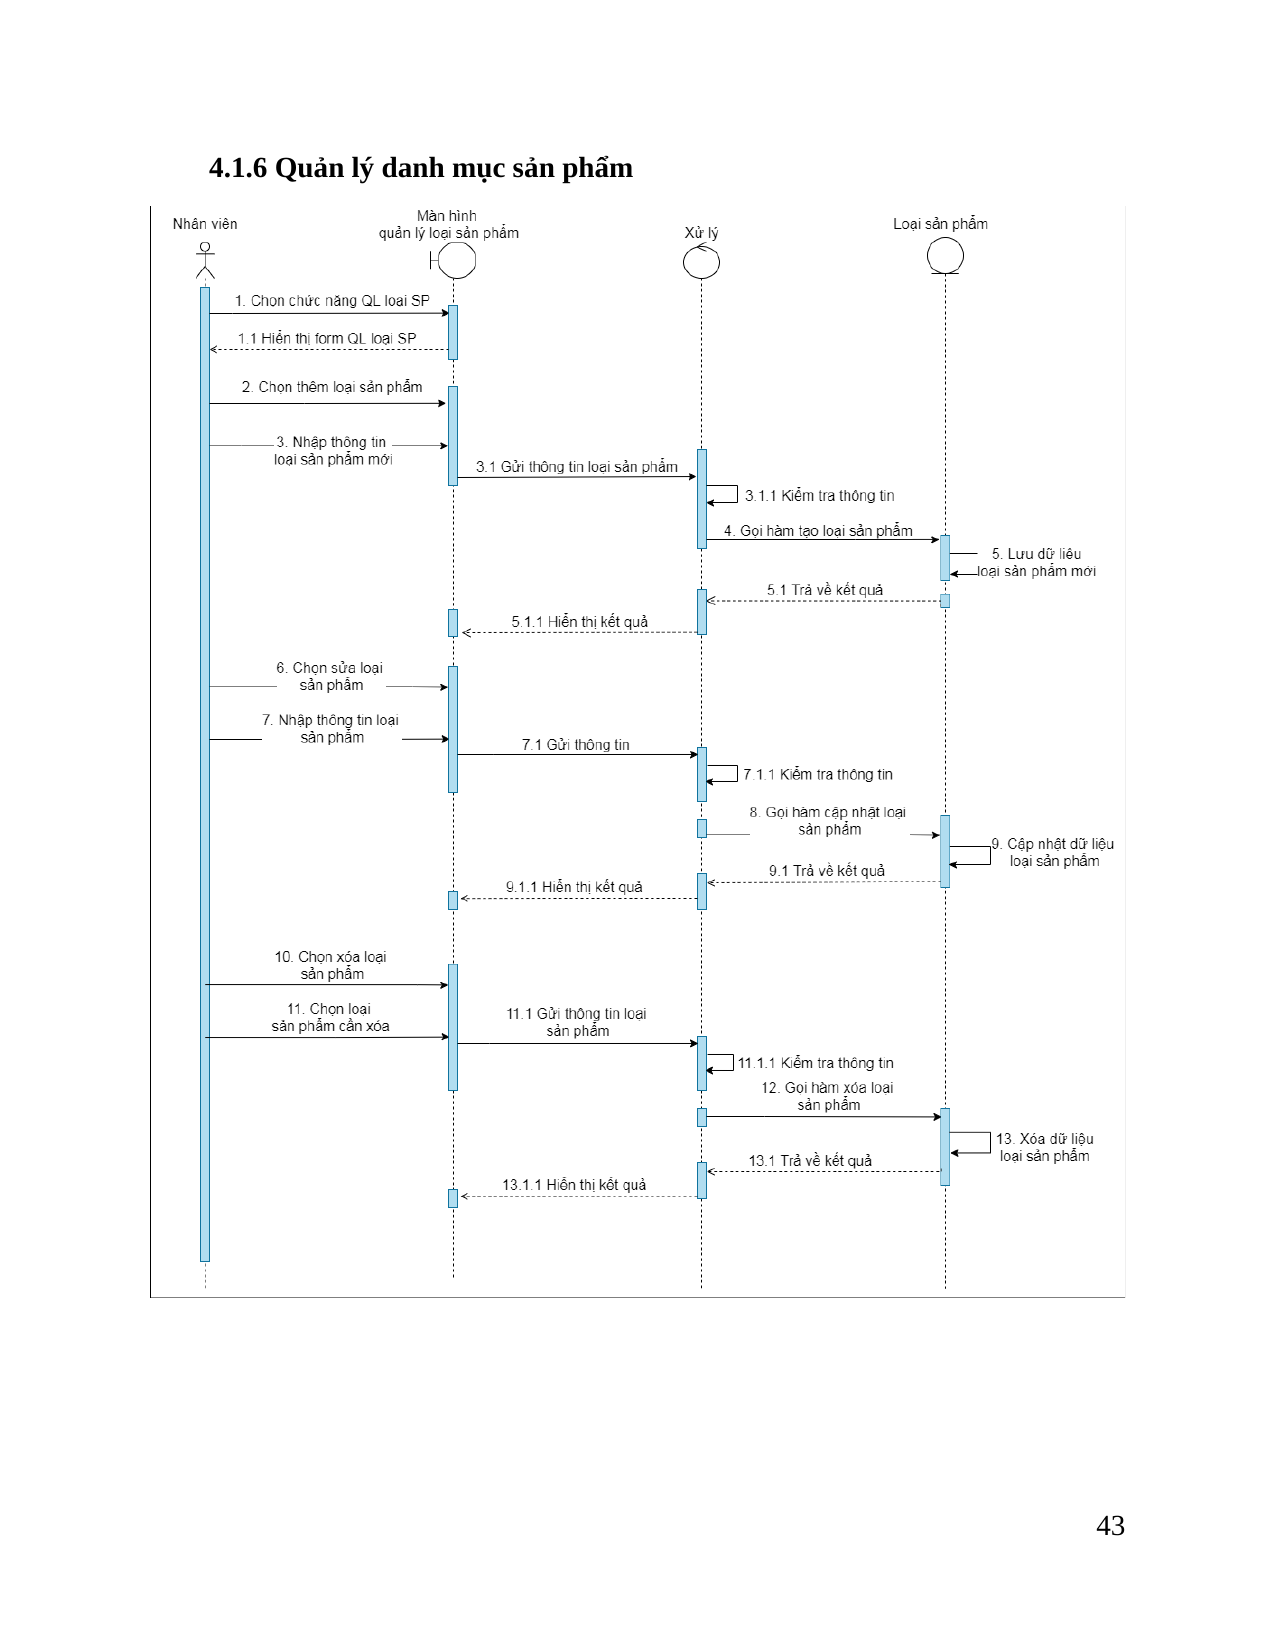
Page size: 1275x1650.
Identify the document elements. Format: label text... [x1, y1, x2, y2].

subtitle 4.1.6 Quản lý danh mục sản phẩm [209, 150, 1125, 183]
picture [150, 206, 1125, 1298]
